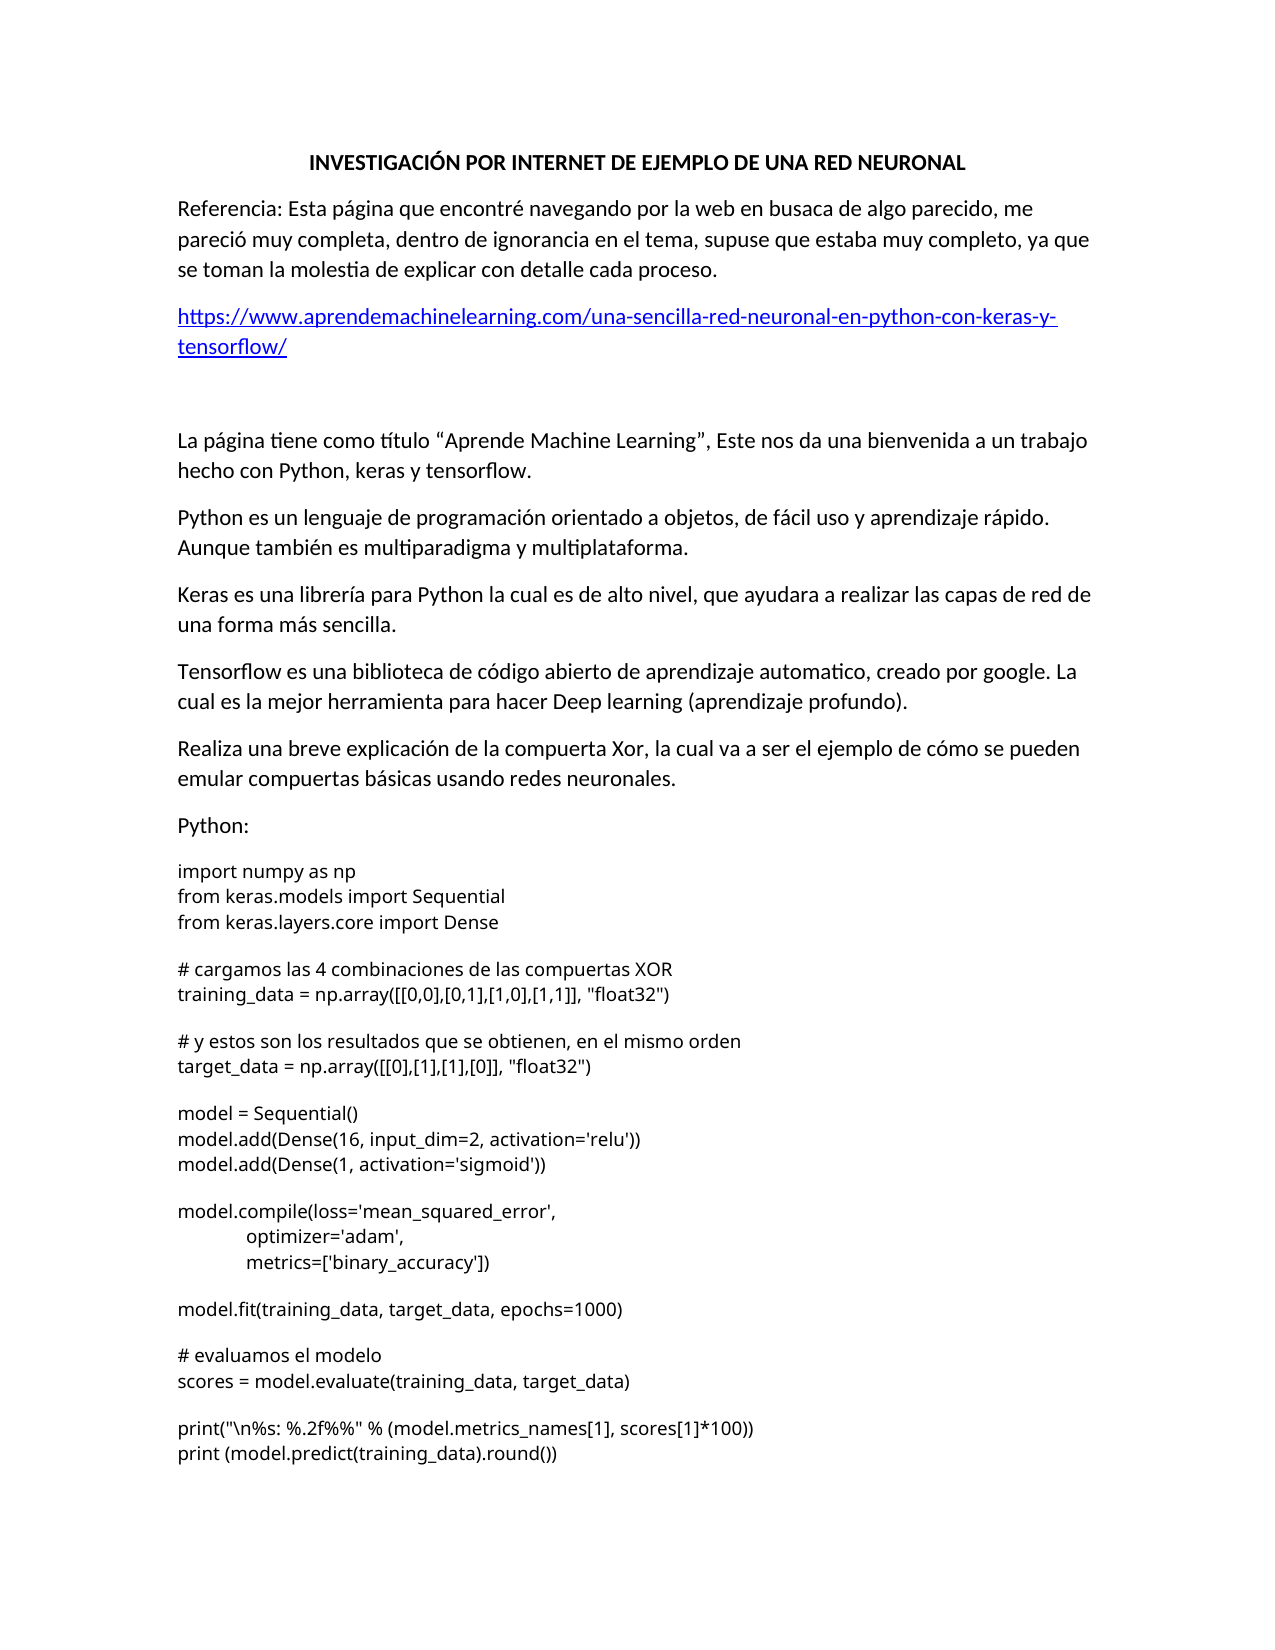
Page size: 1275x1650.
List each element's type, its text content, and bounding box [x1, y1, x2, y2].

text INVESTIGACIÓN POR INTERNET DE EJEMPLO DE UNA RED NEURONAL [177, 148, 1098, 176]
text https://www.aprendemachinelearning.com/una-sencilla-red-neuronal-en-python-con-keras-y-tensorflow/ [177, 302, 1098, 360]
text from keras.models import Sequential [177, 883, 1098, 909]
text metrics=['binary_accuracy']) [177, 1249, 1098, 1275]
text Tensorflow es una biblioteca de código abierto de aprendizaje automatico, creado por google. La cual es la mejor herramienta para hacer Deep learning (aprendizaje profundo). [177, 657, 1098, 715]
text import numpy as np [177, 858, 1098, 883]
text from keras.layers.core import Dense [177, 909, 1098, 934]
text model.compile(loss='mean_squared_error', [177, 1198, 1098, 1224]
text # cargamos las 4 combinaciones de las compuertas XOR [177, 956, 1098, 981]
text scores = model.evaluate(training_data, target_data) [177, 1368, 1098, 1394]
text # evaluamos el modelo [177, 1343, 1098, 1368]
text training_data = np.array([[0,0],[0,1],[1,0],[1,1]], "float32") [177, 981, 1098, 1007]
text print("\n%s: %.2f%%" % (model.metrics_names[1], scores[1]*100)) [177, 1415, 1098, 1441]
text optimizer='adam', [177, 1224, 1098, 1249]
text Realiza una breve explicación de la compuerta Xor, la cual va a ser el ejemplo de cómo se pueden emular compuertas básicas usando redes neuronales. [177, 734, 1098, 792]
text # y estos son los resultados que se obtienen, en el mismo orden [177, 1028, 1098, 1054]
text La página tiene como título “Aprende Machine Learning”, Este nos da una bienvenida a un trabajo hecho con Python, keras y tensorflow. [177, 426, 1098, 484]
text Python: [177, 811, 1098, 839]
text target_data = np.array([[0],[1],[1],[0]], "float32") [177, 1054, 1098, 1079]
text Python es un lenguaje de programación orientado a objetos, de fácil uso y aprendizaje rápido. Aunque también es multiparadigma y multiplataforma. [177, 503, 1098, 561]
text Keras es una librería para Python la cual es de alto nivel, que ayudara a realizar las capas de red de una forma más sencilla. [177, 580, 1098, 638]
text model.add(Dense(16, input_dim=2, activation='relu')) [177, 1126, 1098, 1151]
text model.add(Dense(1, activation='sigmoid')) [177, 1151, 1098, 1177]
text model = Sequential() [177, 1100, 1098, 1126]
text Referencia: Esta página que encontré navegando por la web en busaca de algo parecido, me pareció muy completa, dentro de ignorancia en el tema, supuse que estaba muy completo, ya que se toman la molestia de explicar con detalle cada proceso. [177, 194, 1098, 283]
text model.fit(training_data, target_data, epochs=1000) [177, 1296, 1098, 1322]
text print (model.predict(training_data).round()) [177, 1441, 1098, 1466]
